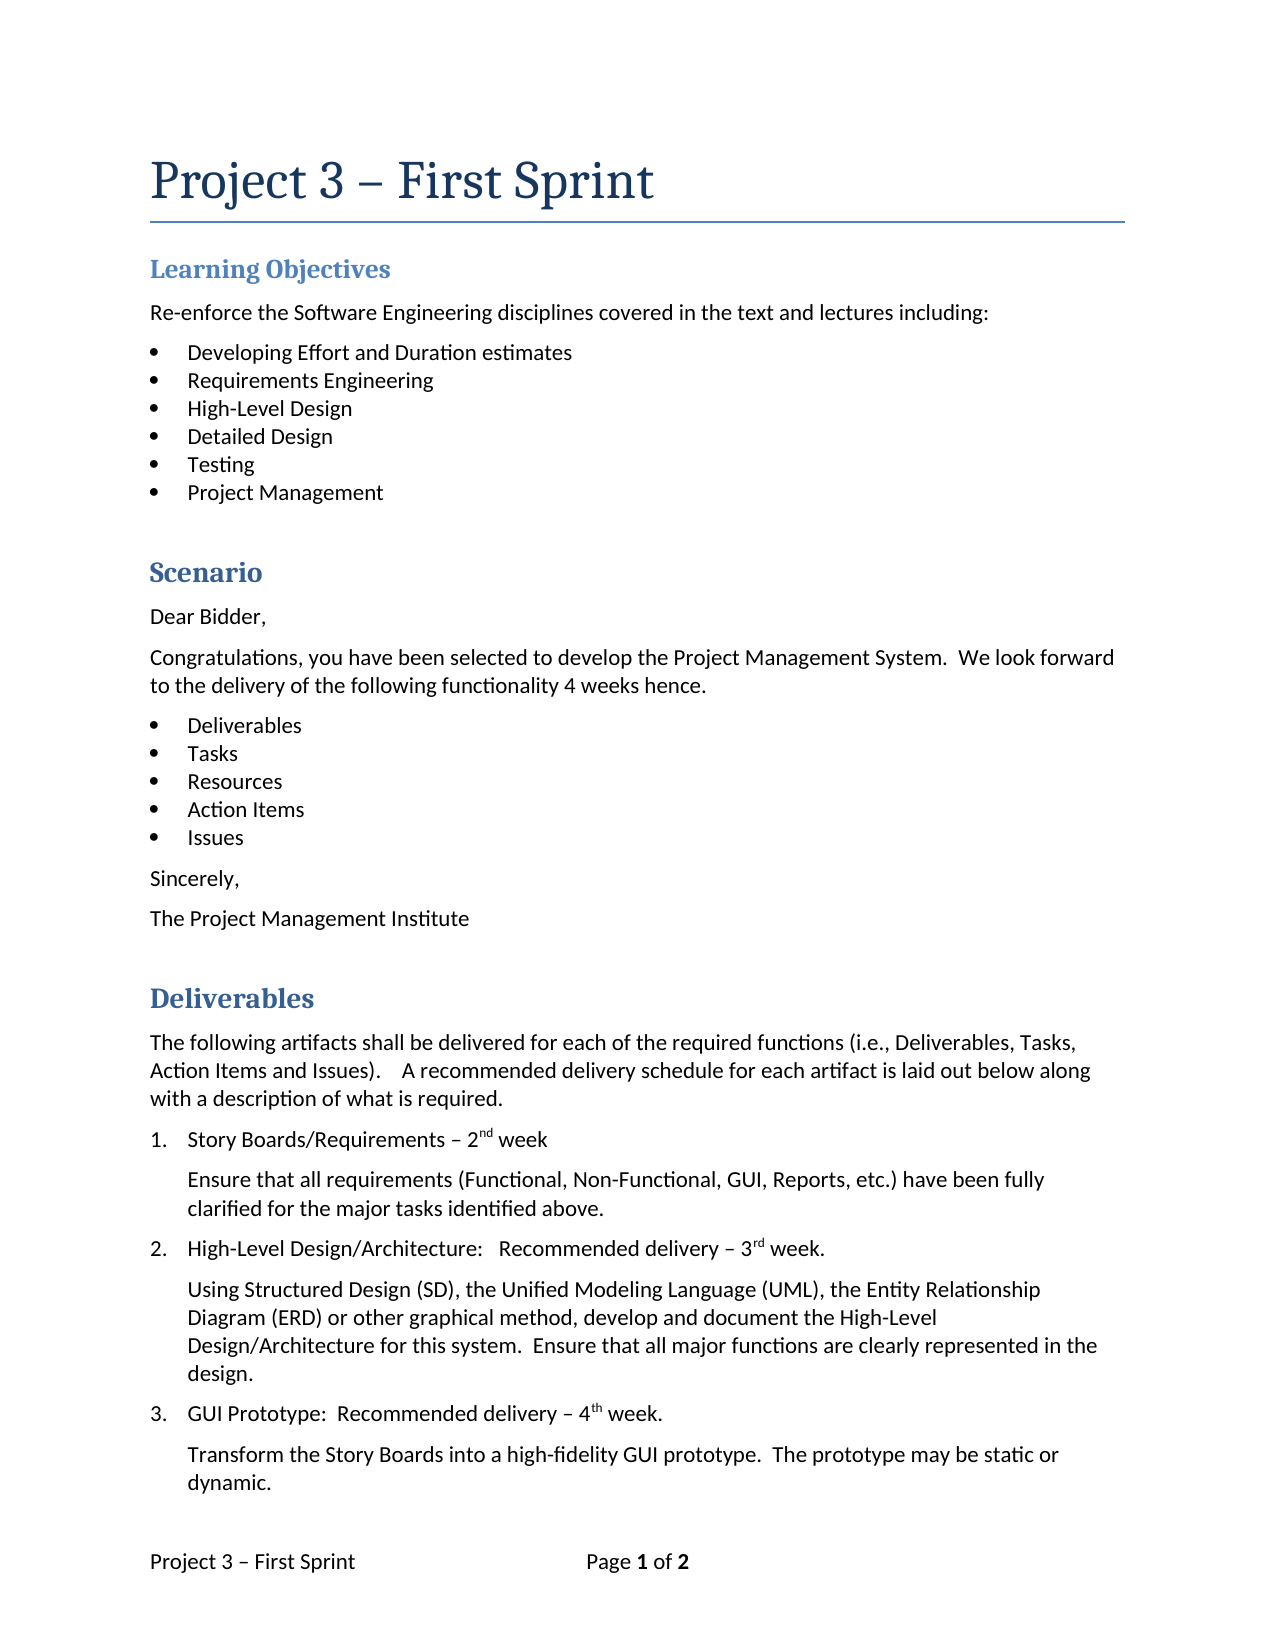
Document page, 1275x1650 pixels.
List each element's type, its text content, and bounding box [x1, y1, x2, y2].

list Testing [150, 450, 1125, 478]
subtitle Scenario [150, 556, 1125, 590]
text Sincerely, [150, 864, 1125, 892]
text Dear Bidder, [150, 602, 1125, 630]
list Detailed Design [150, 422, 1125, 450]
text Re-enforce the Software Engineering disciplines covered in the text and lectures including: [150, 298, 1125, 326]
list Tasks [150, 739, 1125, 767]
subtitle Deliverables [150, 982, 1125, 1016]
list Using Structured Design (SD), the Unified Modeling Language (UML), the Entity Relationship Diagram (ERD) or other graphical method, develop and document the High-Level Design/Architecture for this system. Ensure that all major functions are clearly represented in the design. [187, 1275, 1125, 1387]
text The following artifacts shall be delivered for each of the required functions (i.e., Deliverables, Tasks, Action Items and Issues). A recommended delivery schedule for each artifact is laid out below along with a description of what is required. [150, 1028, 1125, 1113]
list Action Items [150, 795, 1125, 823]
text The Project Management Institute [150, 904, 1125, 932]
text Congratulations, you have been selected to develop the Project Management System. We look forward to the delivery of the following functionality 4 weeks hence. [150, 643, 1125, 699]
list Story Boards/Requirements – 2nd week [150, 1125, 1125, 1153]
list Ensure that all requirements (Functional, Non-Functional, GUI, Reports, etc.) have been fully clarified for the major tasks identified above. [187, 1166, 1125, 1222]
list Issues [150, 823, 1125, 851]
list Transform the Story Boards into a high-fidelity GUI prototype. The prototype may be static or dynamic. [187, 1440, 1125, 1496]
list Developing Effort and Duration estimates [150, 338, 1125, 366]
list Project Management [150, 478, 1125, 506]
subtitle Learning Objectives [150, 254, 1125, 285]
list Requirements Engineering [150, 366, 1125, 394]
list High-Level Design [150, 394, 1125, 422]
list GUI Prototype: Recommended delivery – 4th week. [150, 1399, 1125, 1427]
title Project 3 – First Sprint [150, 150, 1125, 221]
list Resources [150, 767, 1125, 795]
list Deliverables [150, 711, 1125, 739]
list High-Level Design/Architecture: Recommended delivery – 3rd week. [150, 1234, 1125, 1262]
